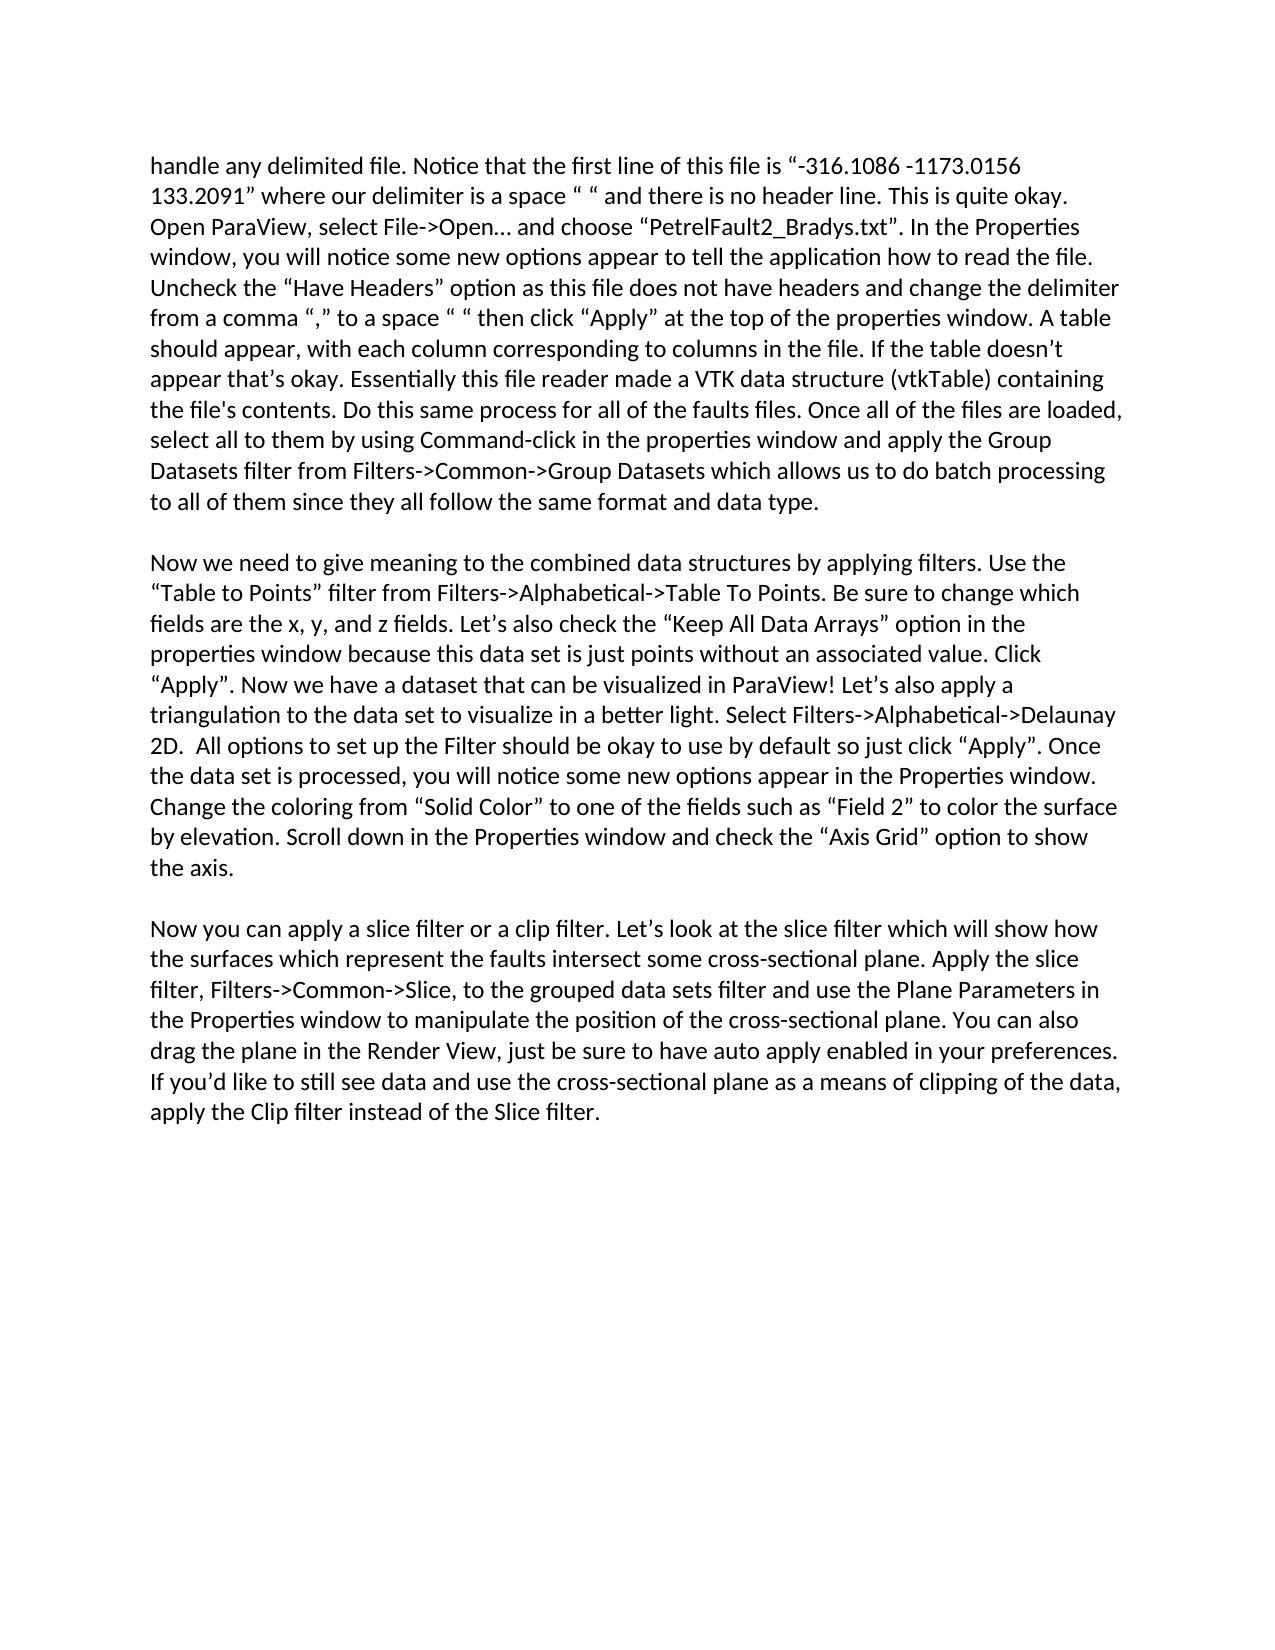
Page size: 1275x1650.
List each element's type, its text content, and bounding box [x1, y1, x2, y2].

text Now we need to give meaning to the combined data structures by applying filters. Use the “Table to Points” filter from Filters->Alphabetical->Table To Points. Be sure to change which fields are the x, y, and z fields. Let’s also check the “Keep All Data Arrays” option in the properties window because this data set is just points without an associated value. Click “Apply”. Now we have a dataset that can be visualized in ParaView! Let’s also apply a triangulation to the data set to visualize in a better light. Select Filters->Alphabetical->Delaunay 2D. All options to set up the Filter should be okay to use by default so just click “Apply”. Once the data set is processed, you will notice some new options appear in the Properties window. Change the coloring from “Solid Color” to one of the fields such as “Field 2” to color the surface by elevation. Scroll down in the Properties window and check the “Axis Grid” option to show the axis. [150, 547, 1125, 882]
text Now you can apply a slice filter or a clip filter. Let’s look at the slice filter which will show how the surfaces which represent the faults intersect some cross-sectional plane. Apply the slice filter, Filters->Common->Slice, to the grouped data sets filter and use the Plane Parameters in the Properties window to manipulate the position of the cross-sectional plane. You can also drag the plane in the Render View, just be sure to have auto apply enabled in your preferences. If you’d like to still see data and use the cross-sectional plane as a means of clipping of the data, apply the Clip filter instead of the Slice filter. [150, 913, 1125, 1127]
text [150, 150, 1125, 516]
